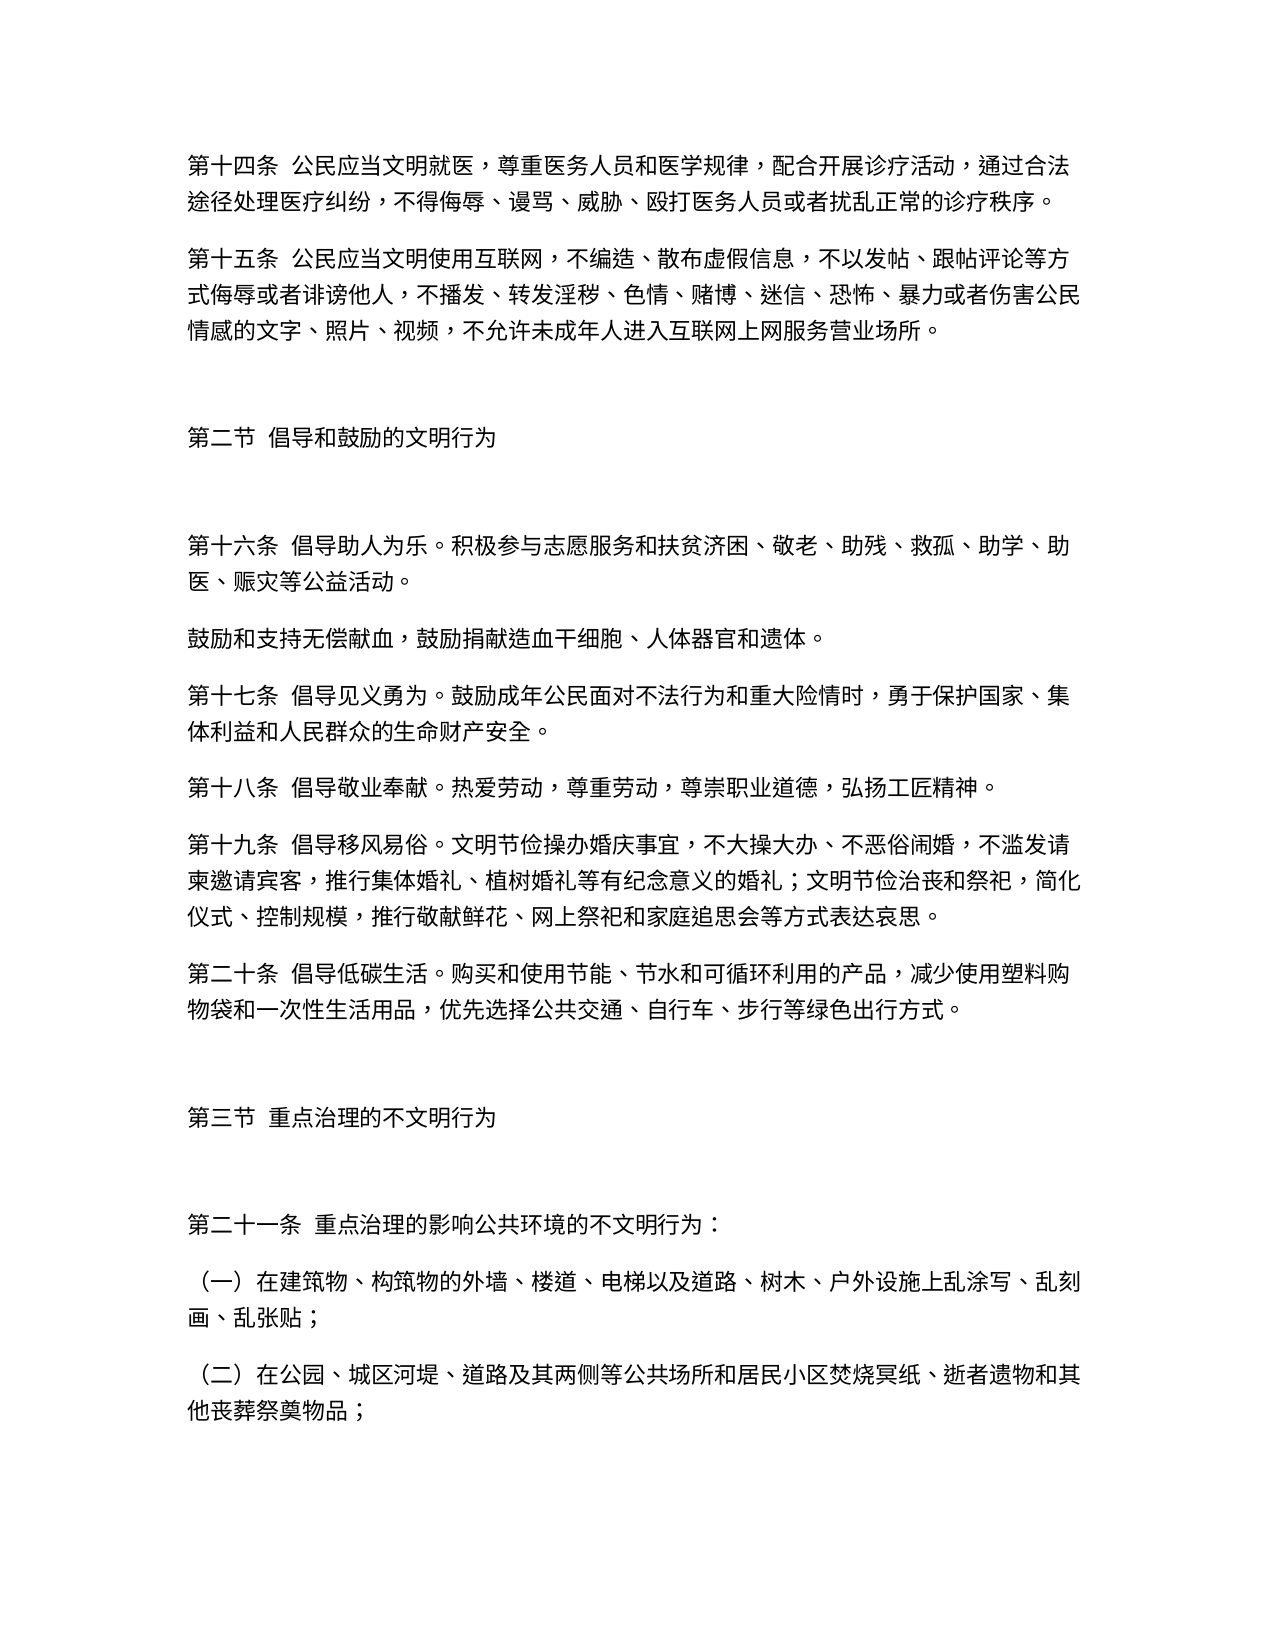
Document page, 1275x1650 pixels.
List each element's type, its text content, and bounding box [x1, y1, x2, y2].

text （一）在建筑物、构筑物的外墙、楼道、电梯以及道路、树木、户外设施上乱涂写、乱刻画、乱张贴； [187, 1266, 1087, 1333]
text （二）在公园、城区河堤、道路及其两侧等公共场所和居民小区焚烧冥纸、逝者遗物和其他丧葬祭奠物品； [187, 1359, 1087, 1426]
text 第十七条 倡导见义勇为。鼓励成年公民面对不法行为和重大险情时，勇于保护国家、集体利益和人民群众的生命财产安全。 [187, 680, 1087, 747]
text 第十九条 倡导移风易俗。文明节俭操办婚庆事宜，不大操大办、不恶俗闹婚，不滥发请柬邀请宾客，推行集体婚礼、植树婚礼等有纪念意义的婚礼；文明节俭治丧和祭祀，简化仪式、控制规模，推行敬献鲜花、网上祭祀和家庭追思会等方式表达哀思。 [187, 829, 1087, 932]
text 第二节 倡导和鼓励的文明行为 [187, 422, 1087, 454]
text 第二十条 倡导低碳生活。购买和使用节能、节水和可循环利用的产品，减少使用塑料购物袋和一次性生活用品，优先选择公共交通、自行车、步行等绿色出行方式。 [187, 958, 1087, 1025]
text 第十四条 公民应当文明就医，尊重医务人员和医学规律，配合开展诊疗活动，通过合法途径处理医疗纠纷，不得侮辱、谩骂、威胁、殴打医务人员或者扰乱正常的诊疗秩序。 [187, 150, 1087, 217]
text 第十五条 公民应当文明使用互联网，不编造、散布虚假信息，不以发帖、跟帖评论等方式侮辱或者诽谤他人，不播发、转发淫秽、色情、赌博、迷信、恐怖、暴力或者伤害公民情感的文字、照片、视频，不允许未成年人进入互联网上网服务营业场所。 [187, 243, 1087, 346]
text 鼓励和支持无偿献血，鼓励捐献造血干细胞、人体器官和遗体。 [187, 623, 1087, 654]
text 第二十一条 重点治理的影响公共环境的不文明行为： [187, 1209, 1087, 1241]
text 第三节 重点治理的不文明行为 [187, 1102, 1087, 1133]
text 第十六条 倡导助人为乐。积极参与志愿服务和扶贫济困、敬老、助残、救孤、助学、助医、赈灾等公益活动。 [187, 530, 1087, 597]
text 第十八条 倡导敬业奉献。热爱劳动，尊重劳动，尊崇职业道德，弘扬工匠精神。 [187, 772, 1087, 804]
